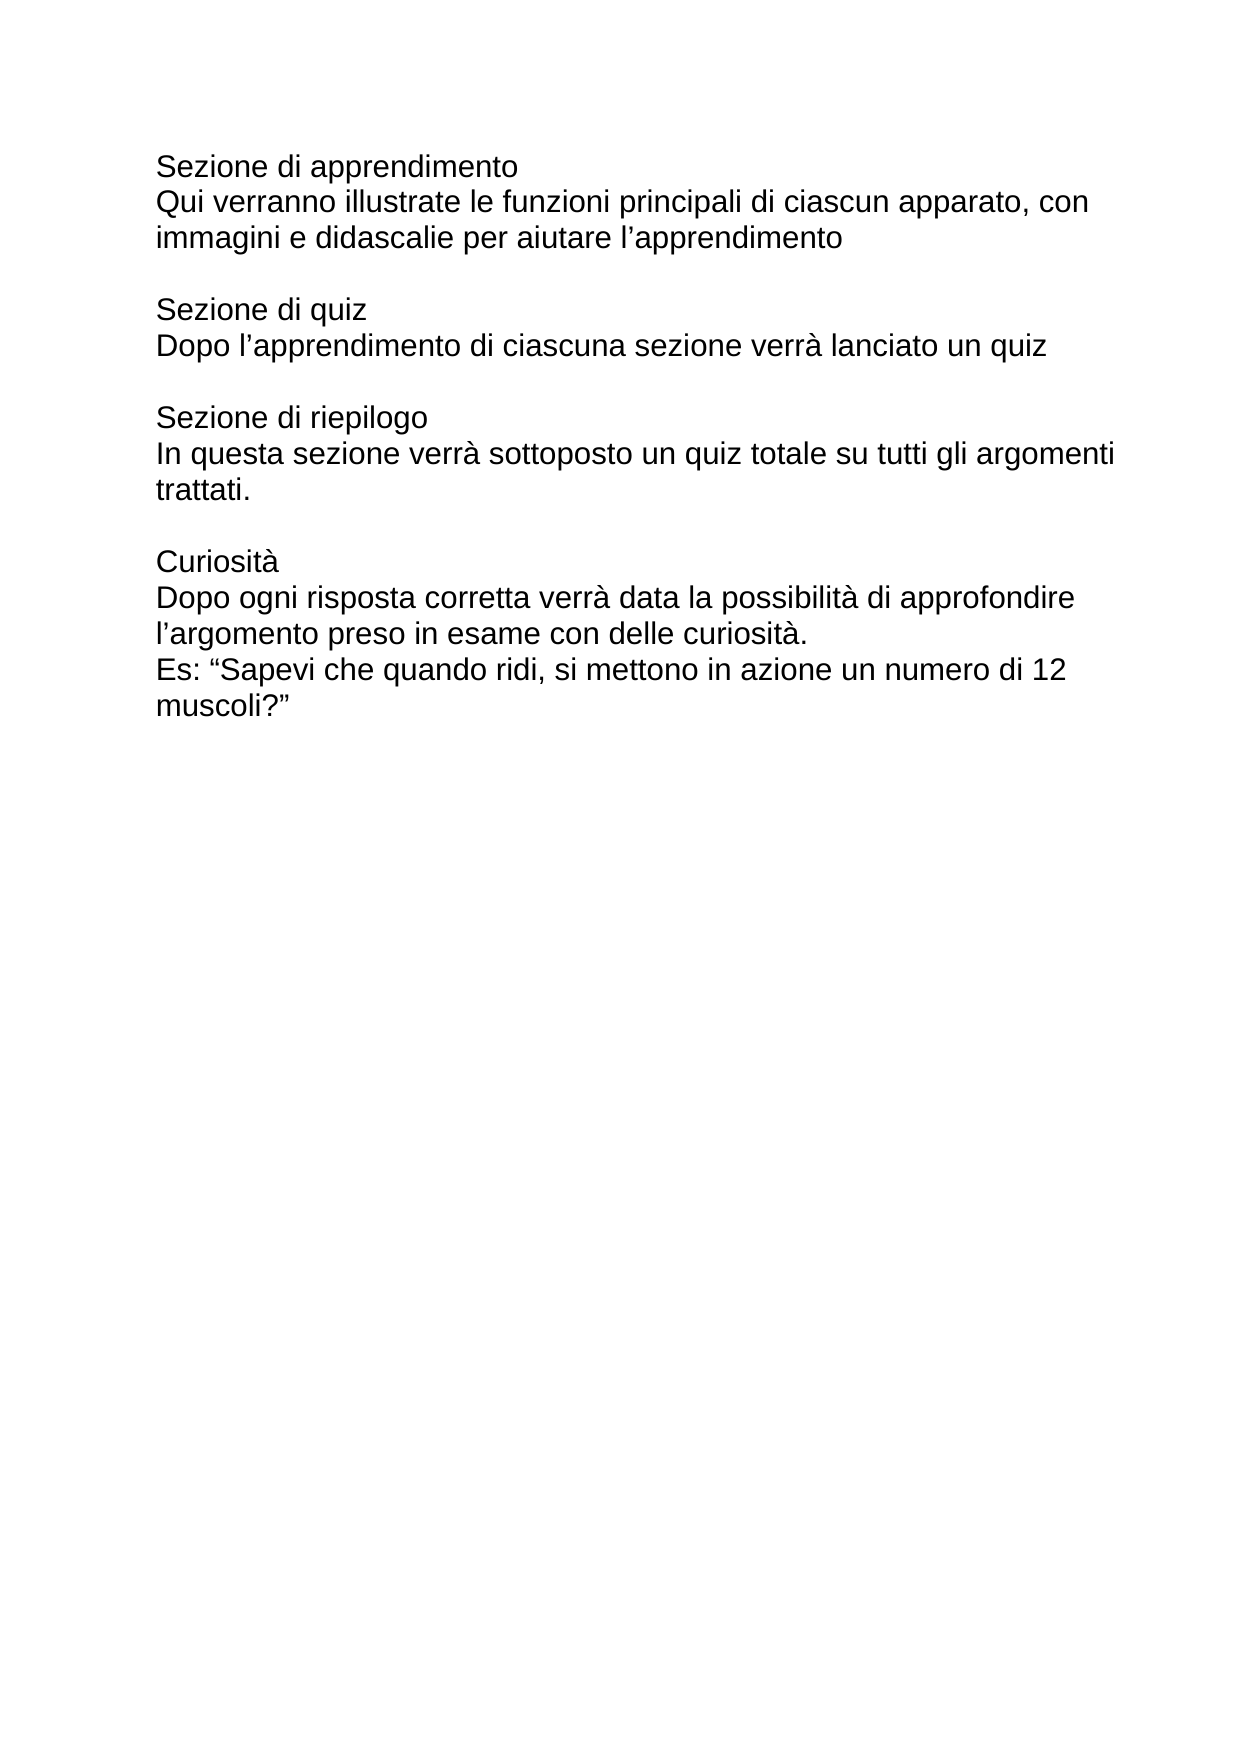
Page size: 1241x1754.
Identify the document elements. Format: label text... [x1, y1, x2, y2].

text Curiosità [156, 543, 1122, 579]
text Dopo ogni risposta corretta verrà data la possibilità di approfondire l’argomento preso in esame con delle curiosità. [156, 579, 1122, 651]
text Dopo l’apprendimento di ciascuna sezione verrà lanciato un quiz [156, 327, 1122, 363]
text Es: “Sapevi che quando ridi, si mettono in azione un numero di 12 muscoli?” [156, 651, 1122, 723]
text Sezione di quiz [156, 291, 1122, 327]
text Sezione di apprendimento [156, 148, 1122, 183]
text Qui verranno illustrate le funzioni principali di ciascun apparato, con immagini e didascalie per aiutare l’apprendimento [156, 183, 1122, 255]
text In questa sezione verrà sottoposto un quiz totale su tutti gli argomenti trattati. [156, 435, 1122, 507]
text Sezione di riepilogo [156, 399, 1122, 435]
